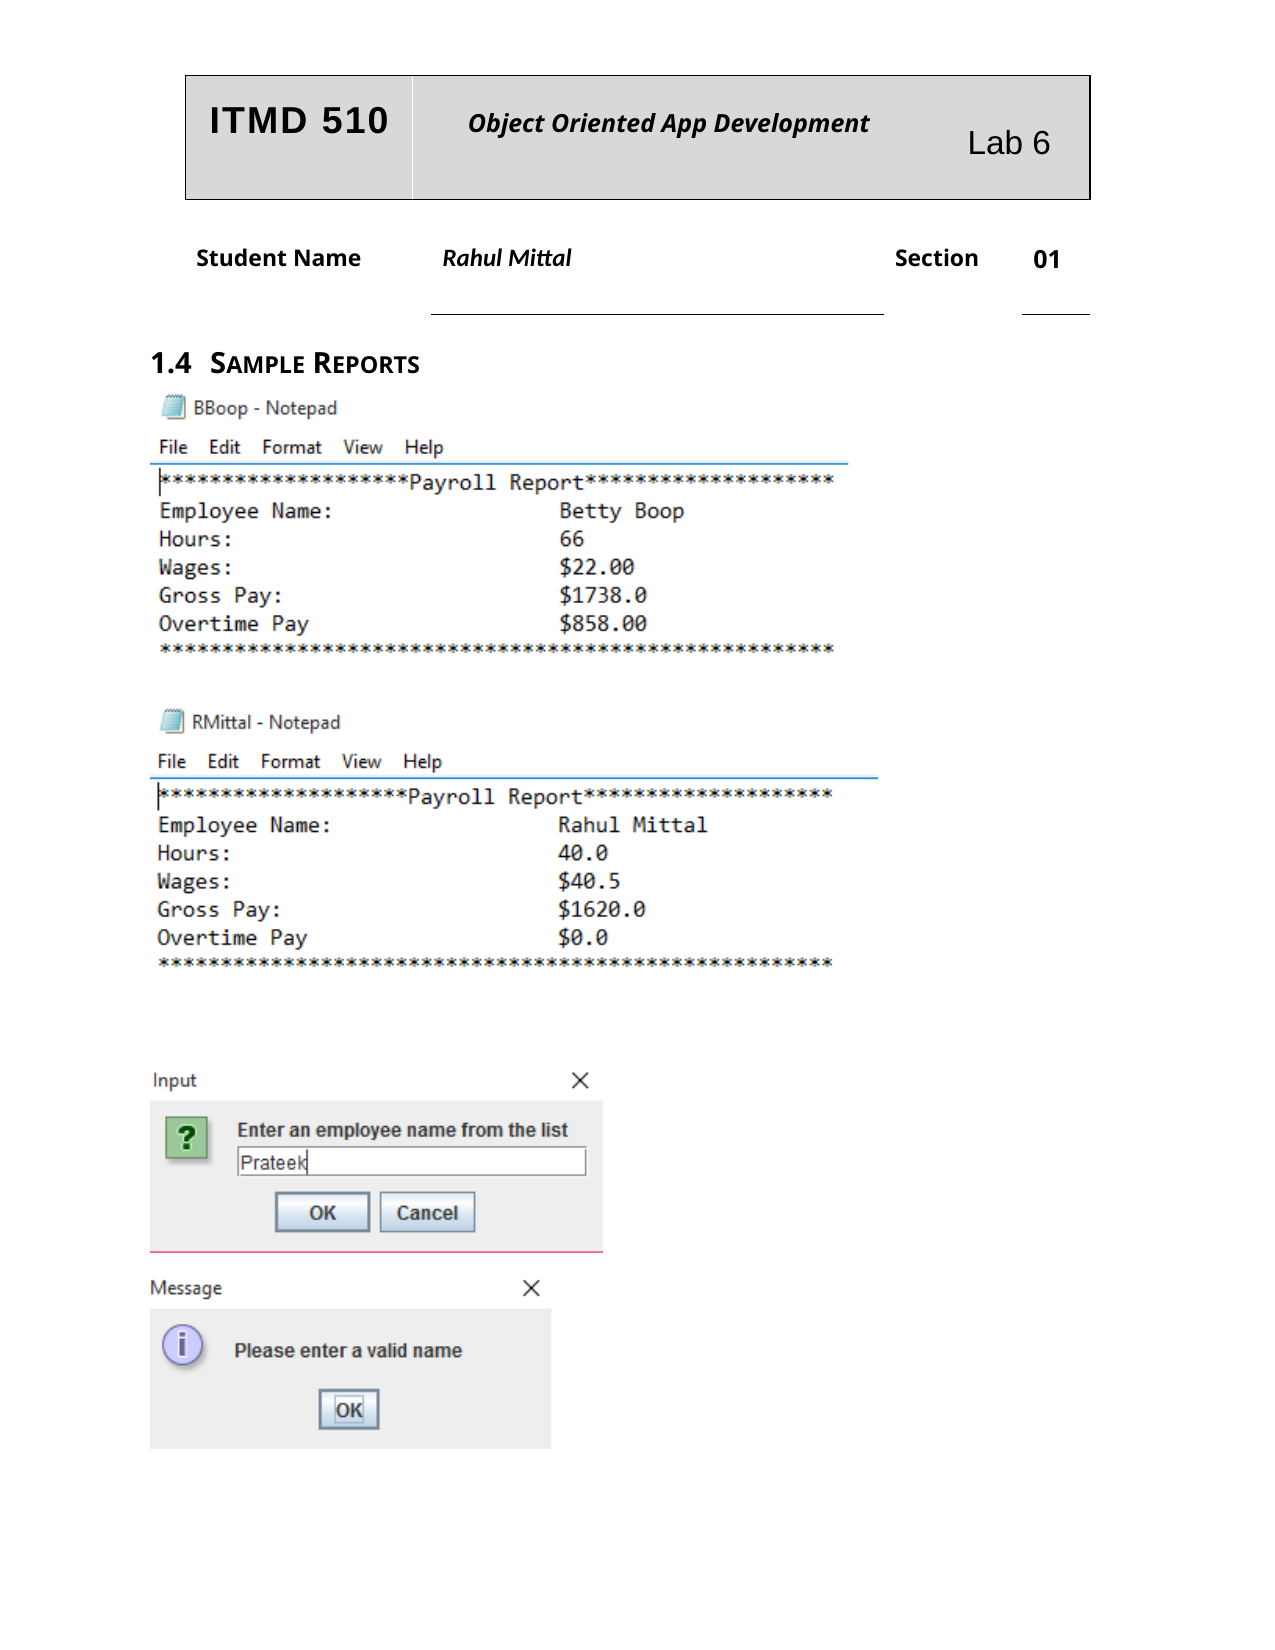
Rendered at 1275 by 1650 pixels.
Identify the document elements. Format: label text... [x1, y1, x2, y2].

picture [150, 701, 879, 1000]
picture [150, 1065, 604, 1253]
picture [150, 1271, 552, 1449]
subtitle Sample Reports [150, 343, 1125, 382]
picture [150, 385, 849, 683]
